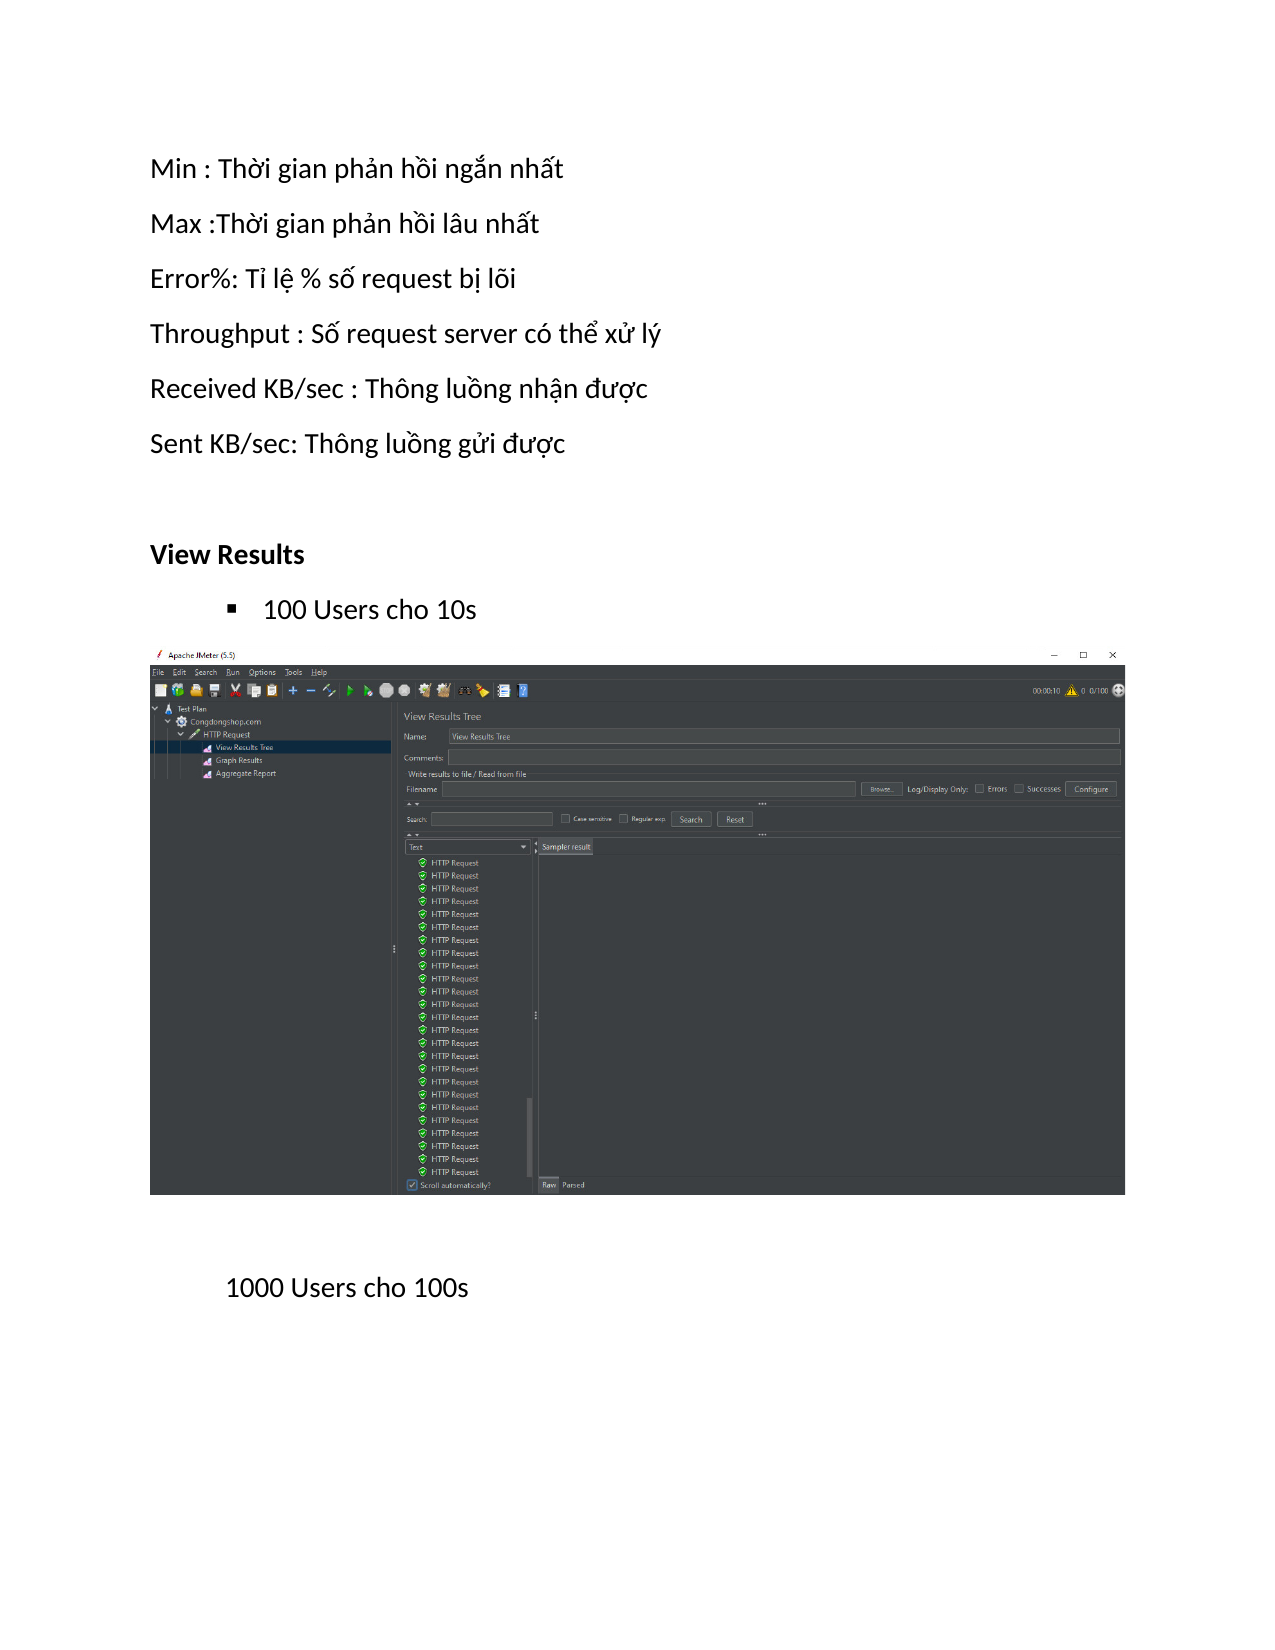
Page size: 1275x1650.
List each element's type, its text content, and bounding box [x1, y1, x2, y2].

text Min : Thời gian phản hồi ngắn nhất [150, 150, 1125, 186]
text View Results [150, 536, 1125, 571]
text Sent KB/sec: Thông luồng gửi được [150, 426, 1125, 461]
text Received KB/sec : Thông luồng nhận được [150, 370, 1125, 406]
text Throughput : Số request server có thể xử lý [150, 315, 1125, 351]
list 100 Users cho 10s [225, 591, 1125, 626]
text Error%: Tỉ lệ % số request bị lõi [150, 260, 1125, 296]
picture [150, 646, 1125, 1195]
text Max :Thời gian phản hồi lâu nhất [150, 205, 1125, 241]
text 1000 Users cho 100s [150, 1269, 1125, 1304]
